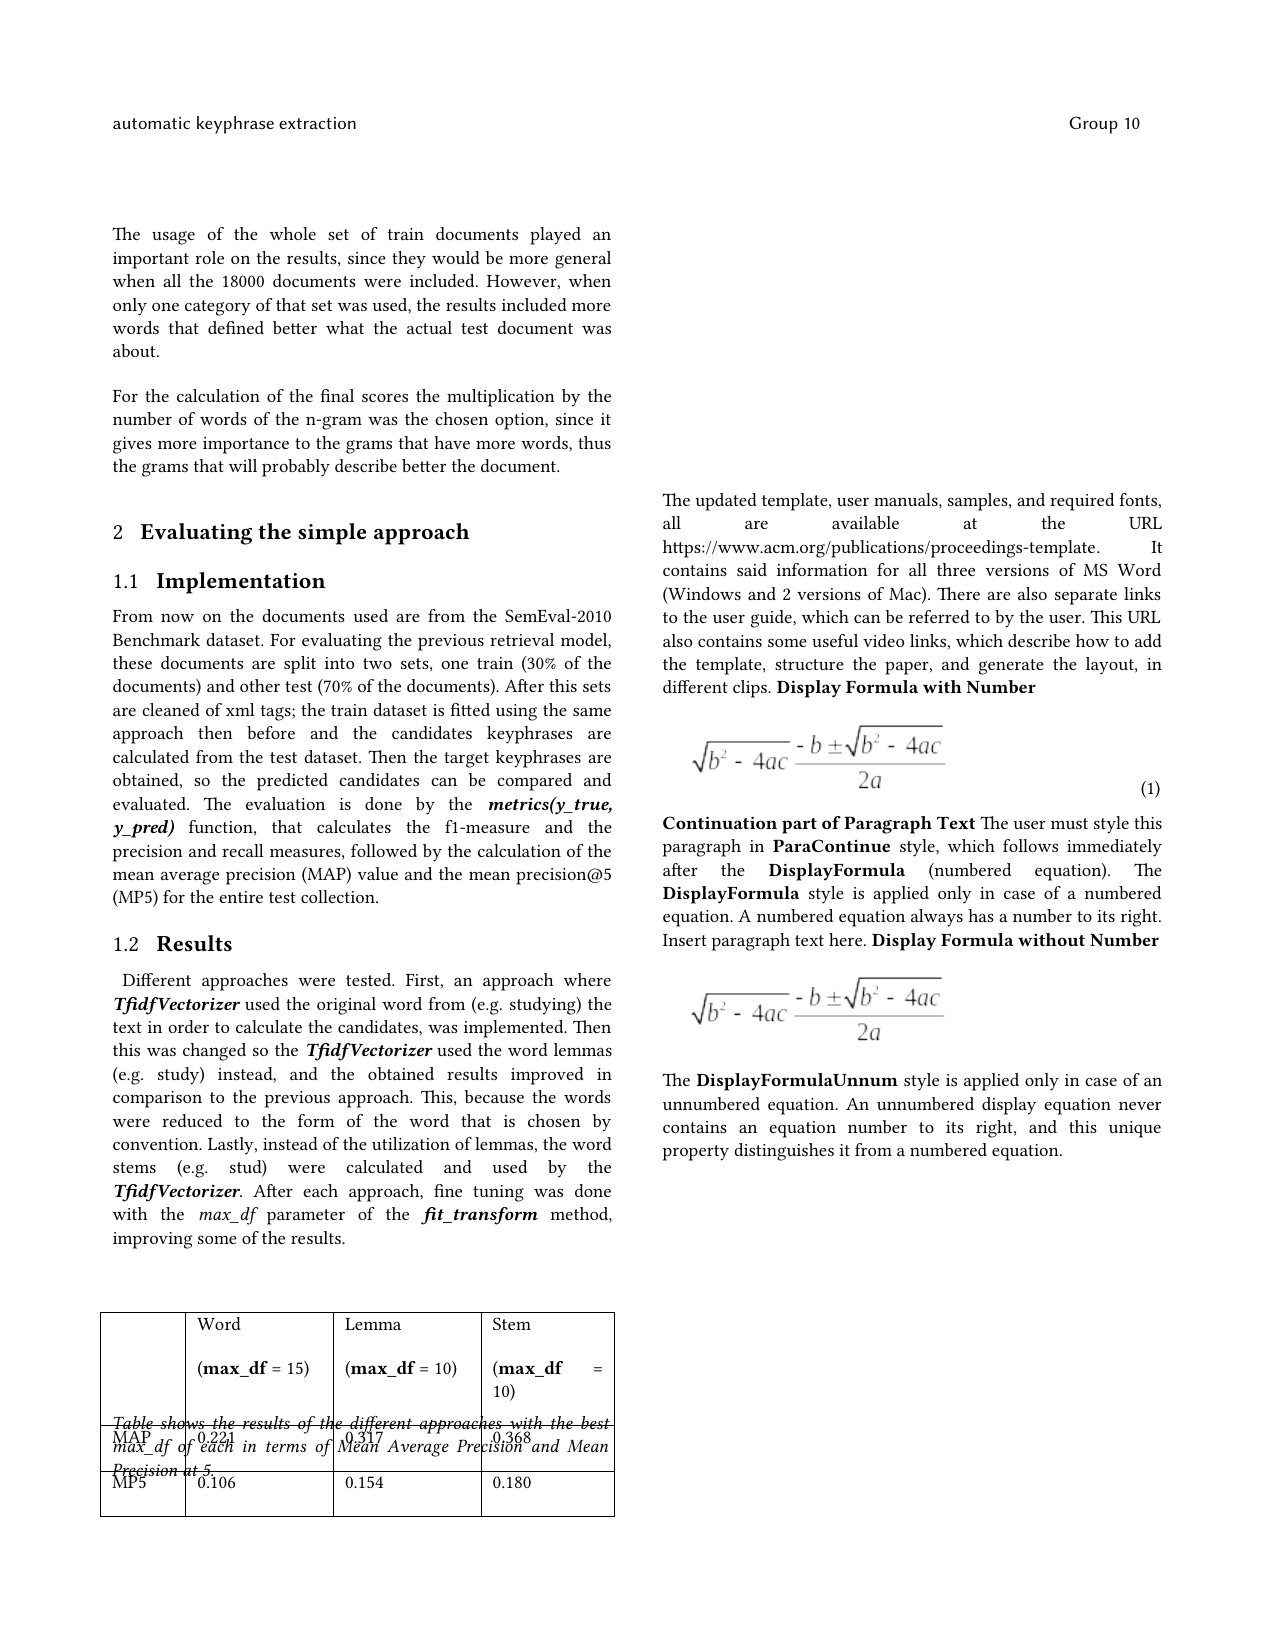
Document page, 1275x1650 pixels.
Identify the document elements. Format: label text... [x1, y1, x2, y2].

text 1.2 Results [112, 931, 612, 957]
table_cell MAP [101, 1426, 185, 1471]
text (1) [662, 721, 1162, 799]
text From now on the documents used are from the SemEval-2010 Benchmark dataset. For evaluating the previous retrieval model, these documents are split into two sets, one train (30% of the documents) and other test (70% of the documents). After this sets are cleaned of xml tags; the train dataset is fitted using the same approach then before and the candidates keyphrases are calculated from the test dataset. Then the target keyphrases are obtained, so the predicted candidates can be compared and evaluated. The evaluation is done by the metrics(y_true, y_pred) function, that calculates the f1-measure and the precision and recall measures, followed by the calculation of the mean average precision (MAP) value and the mean precision@5 (MP5) for the entire test collection. [112, 606, 612, 908]
table_header Stem (max_df = 10) [482, 1313, 614, 1425]
text 2 Evaluating the simple approach [112, 519, 612, 545]
text Different approaches were tested. First, an approach where TfidfVectorizer used the original word from (e.g. studying) the text in order to calculate the candidates, was implemented. Then this was changed so the TfidfVectorizer used the word lemmas (e.g. study) instead, and the obtained results improved in comparison to the previous approach. This, because the words were reduced to the form of the word that is chosen by convention. Lastly, instead of the utilization of lemmas, the word stems (e.g. stud) were calculated and used by the TfidfVectorizer. After each approach, fine tuning was done with the max_df parameter of the fit_transform method, improving some of the results. [112, 970, 612, 1249]
table_cell 0.317 [334, 1426, 481, 1471]
table_header [101, 1313, 185, 1425]
text 1.1 Implementation [112, 567, 612, 594]
table_cell 0.368 [482, 1426, 614, 1471]
table_cell 0.221 [186, 1426, 333, 1471]
table_cell 0.154 [334, 1472, 481, 1516]
table_cell MP5 [101, 1472, 185, 1516]
table_cell 0.180 [482, 1472, 614, 1516]
table_cell 0.106 [186, 1472, 333, 1516]
text Continuation part of Paragraph Text The user must style this paragraph in ParaContinue style, which follows immediately after the DisplayFormula (numbered equation). The DisplayFormula style is applied only in case of a numbered equation. A numbered equation always has a number to its right. Insert paragraph text here. Display Formula without Number [662, 812, 1162, 951]
text The updated template, user manuals, samples, and required fonts, all are available at the URL https://www.acm.org/publications/proceedings-template. It contains said information for all three versions of MS Word (Windows and 2 versions of Mac). There are also separate links to the user guide, which can be referred to by the user. This URL also contains some useful video links, which describe how to add the template, structure the paper, and generate the layout, in different clips. Display Formula with Number [662, 489, 1162, 698]
text For the calculation of the final scores the multiplication by the number of words of the n-gram was the chosen option, since it gives more importance to the grams that have more words, thus the grams that will probably describe better the document. [112, 385, 612, 477]
text The DisplayFormulaUnnum style is applied only in case of an unnumbered equation. An unnumbered display equation never contains an equation number to its right, and this unique property distinguishes it from a numbered equation. [662, 1070, 1162, 1161]
table_header Lemma (max_df = 10) [334, 1313, 481, 1425]
table_header Word (max_df = 15) [186, 1313, 333, 1425]
text The usage of the whole set of train documents played an important role on the results, since they would be more general when all the 18000 documents were included. However, when only one category of that set was used, the results included more words that defined better what the actual test document was about. [112, 224, 612, 362]
